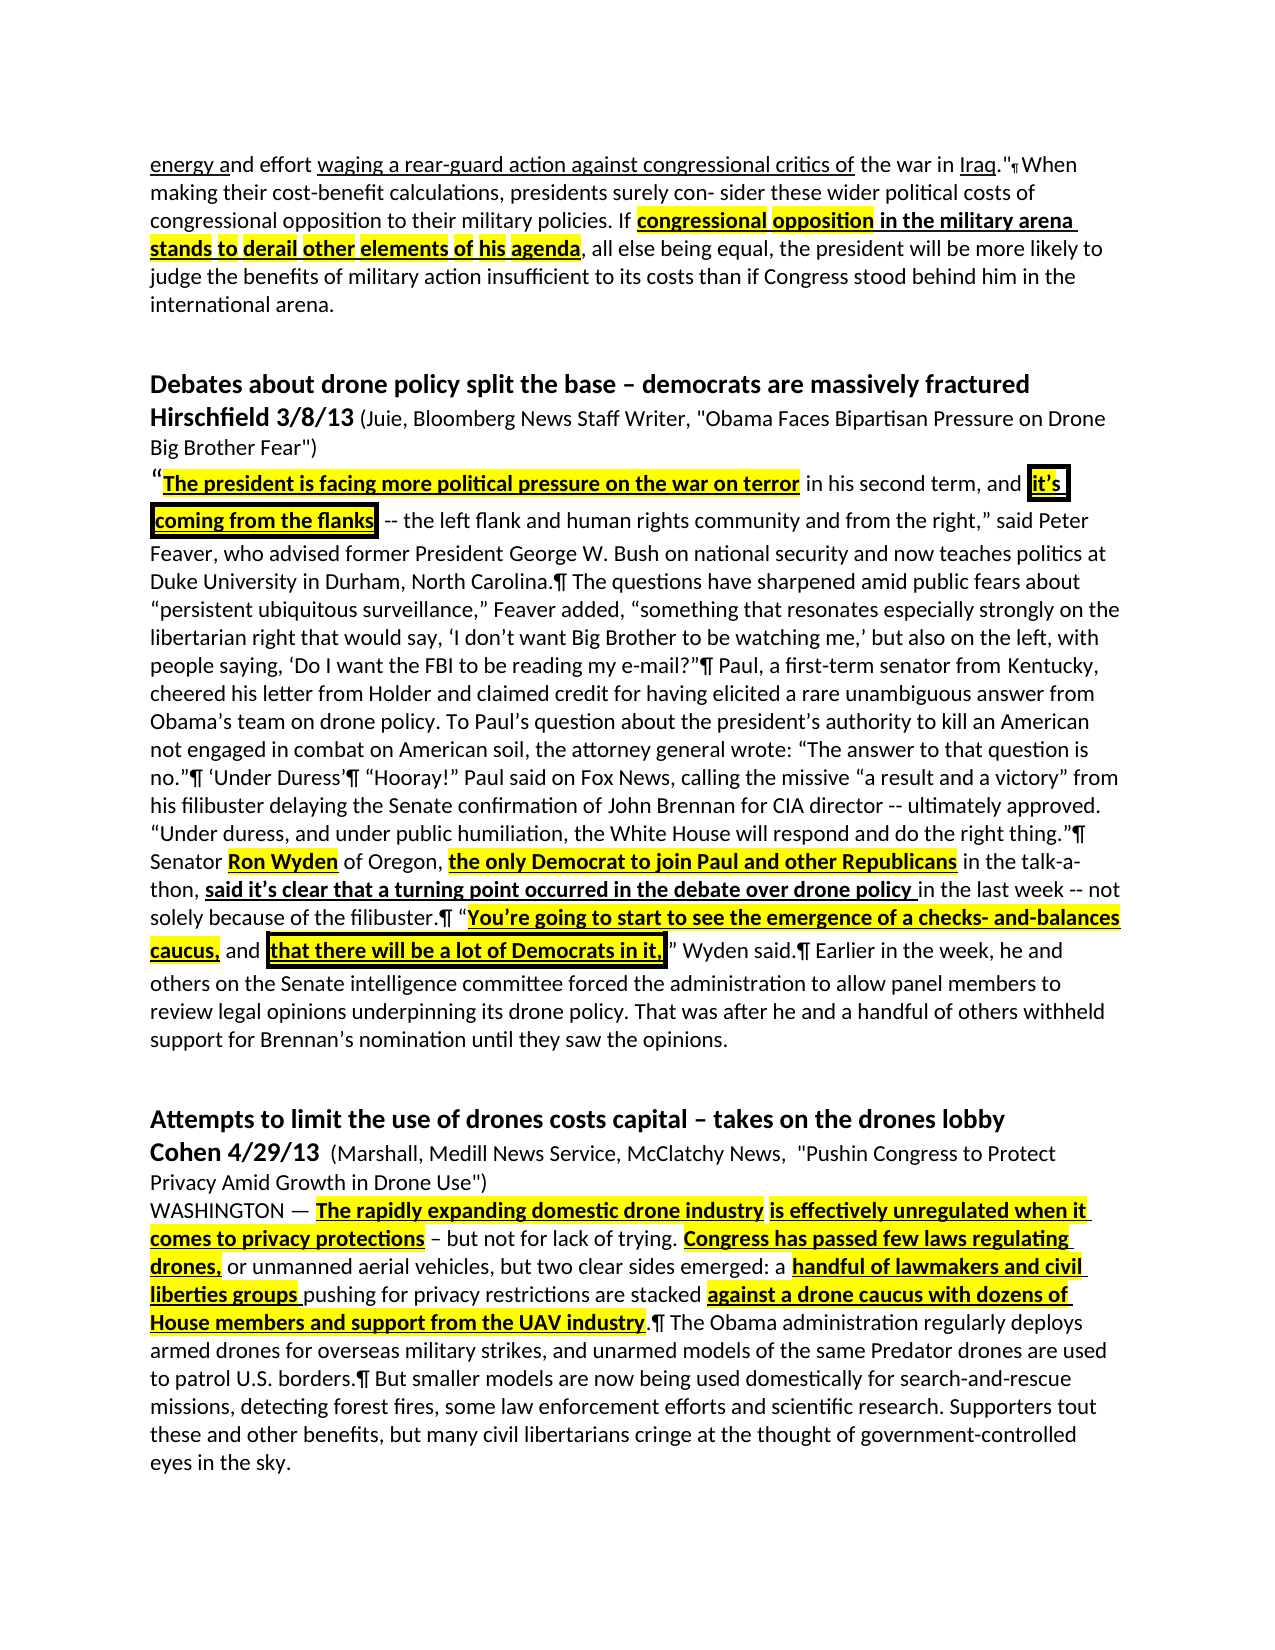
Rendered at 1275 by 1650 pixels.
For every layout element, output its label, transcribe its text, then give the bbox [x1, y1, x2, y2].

text WASHINGTON — The rapidly expanding domestic drone industry is effectively unregulated when it comes to privacy protections – but not for lack of trying. Congress has passed few laws regulating drones, or unmanned aerial vehicles, but two clear sides emerged: a handful of lawmakers and civil liberties groups pushing for privacy restrictions are stacked against a drone caucus with dozens of House members and support from the UAV industry.¶ The Obama administration regularly deploys armed drones for overseas military strikes, and unarmed models of the same Predator drones are used to patrol U.S. borders.¶ But smaller models are now being used domestically for search-and-rescue missions, detecting forest fires, some law enforcement efforts and scientific research. Supporters tout these and other benefits, but many civil libertarians cringe at the thought of government-controlled eyes in the sky. [150, 1196, 1125, 1476]
text Cohen 4/29/13 (Marshall, Medill News Service, McClatchy News, "Pushin Congress to Protect Privacy Amid Growth in Drone Use") [150, 1135, 1125, 1196]
subtitle Attempts to limit the use of drones costs capital – takes on the drones lobby [150, 1102, 1125, 1135]
subtitle Debates about drone policy split the base – democrats are massively fractured [150, 367, 1125, 400]
text Hirschfield 3/8/13 (Juie, Bloomberg News Staff Writer, "Obama Faces Bipartisan Pressure on Drone Big Brother Fear") [150, 400, 1125, 461]
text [150, 150, 1125, 318]
text “The president is facing more political pressure on the war on terror in his second term, and it’s coming from the flanks -- the left flank and human rights community and from the right,” said Peter Feaver, who advised former President George W. Bush on national security and now teaches politics at Duke University in Durham, North Carolina.¶ The questions have sharpened amid public fears about “persistent ubiquitous surveillance,” Feaver added, “something that resonates especially strongly on the libertarian right that would say, ‘I don’t want Big Brother to be watching me,’ but also on the left, with people saying, ‘Do I want the FBI to be reading my e-mail?”¶ Paul, a first-term senator from Kentucky, cheered his letter from Holder and claimed credit for having elicited a rare unambiguous answer from Obama’s team on drone policy. To Paul’s question about the president’s authority to kill an American not engaged in combat on American soil, the attorney general wrote: “The answer to that question is no.”¶ ‘Under Duress’¶ “Hooray!” Paul said on Fox News, calling the missive “a result and a victory” from his filibuster delaying the Senate confirmation of John Brennan for CIA director -- ultimately approved. “Under duress, and under public humiliation, the White House will respond and do the right thing.”¶ Senator Ron Wyden of Oregon, the only Democrat to join Paul and other Republicans in the talk-a-thon, said it’s clear that a turning point occurred in the debate over drone policy in the last week -- not solely because of the filibuster.¶ “You’re going to start to see the emergence of a checks- and-balances caucus, and that there will be a lot of Democrats in it,” Wyden said.¶ Earlier in the week, he and others on the Senate intelligence committee forced the administration to allow panel members to review legal opinions underpinning its drone policy. That was after he and a handful of others withheld support for Brennan’s nomination until they saw the opinions. [150, 461, 1125, 1053]
